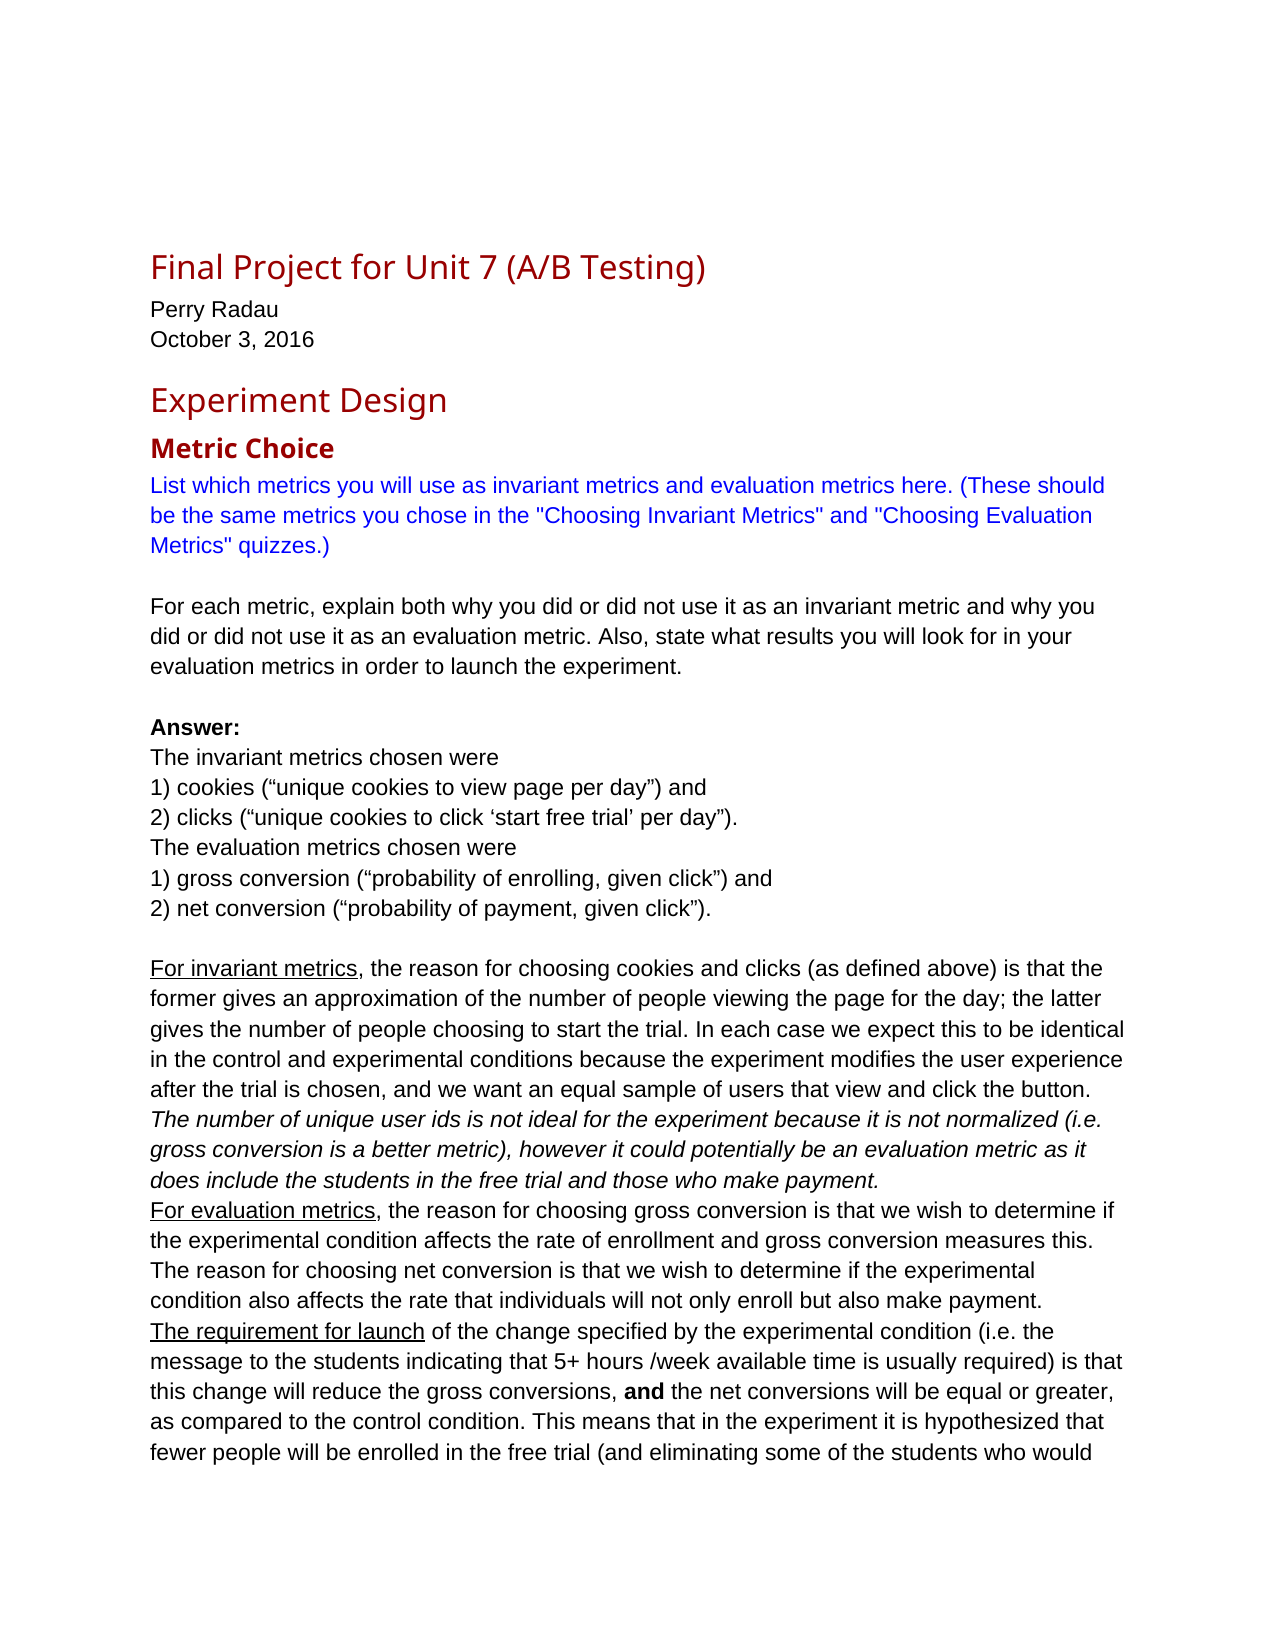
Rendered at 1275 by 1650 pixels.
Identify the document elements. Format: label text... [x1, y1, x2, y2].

text For each metric, explain both why you did or did not use it as an invariant metric and why you did or did not use it as an evaluation metric. Also, state what results you will look for in your evaluation metrics in order to launch the experiment. [150, 593, 1125, 679]
text For evaluation metrics, the reason for choosing gross conversion is that we wish to determine if the experimental condition affects the rate of enrollment and gross conversion measures this. [150, 1197, 1125, 1253]
text Perry Radau [150, 296, 1125, 322]
text October 3, 2016 [150, 326, 1125, 353]
text The evaluation metrics chosen were [150, 834, 1125, 861]
text Answer: [150, 713, 1125, 740]
text The invariant metrics chosen were [150, 744, 1125, 770]
text The reason for choosing net conversion is that we wish to determine if the experimental condition also affects the rate that individuals will not only enroll but also make payment. [150, 1257, 1125, 1314]
subtitle Metric Choice [150, 429, 1125, 466]
subtitle Experiment Design [150, 377, 1125, 423]
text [150, 1318, 1125, 1465]
text For invariant metrics, the reason for choosing cookies and clicks (as defined above) is that the former gives an approximation of the number of people viewing the page for the day; the latter gives the number of people choosing to start the trial. In each case we expect this to be identical in the control and experimental conditions because the experiment modifies the user experience after the trial is chosen, and we want an equal sample of users that view and click the button. The number of unique user ids is not ideal for the experiment because it is not normalized (i.e. gross conversion is a better metric), however it could potentially be an evaluation metric as it does include the students in the free trial and those who make payment. [150, 955, 1125, 1193]
text 2) clicks (“unique cookies to click ‘start free trial’ per day”). [150, 804, 1125, 831]
subtitle Final Project for Unit 7 (A/B Testing) [150, 244, 1125, 289]
text 1) cookies (“unique cookies to view page per day”) and [150, 774, 1125, 800]
text 1) gross conversion (“probability of enrolling, given click”) and [150, 864, 1125, 891]
text 2) net conversion (“probability of payment, given click”). [150, 895, 1125, 921]
text List which metrics you will use as invariant metrics and evaluation metrics here. (These should be the same metrics you chose in the "Choosing Invariant Metrics" and "Choosing Evaluation Metrics" quizzes.) [150, 472, 1125, 559]
